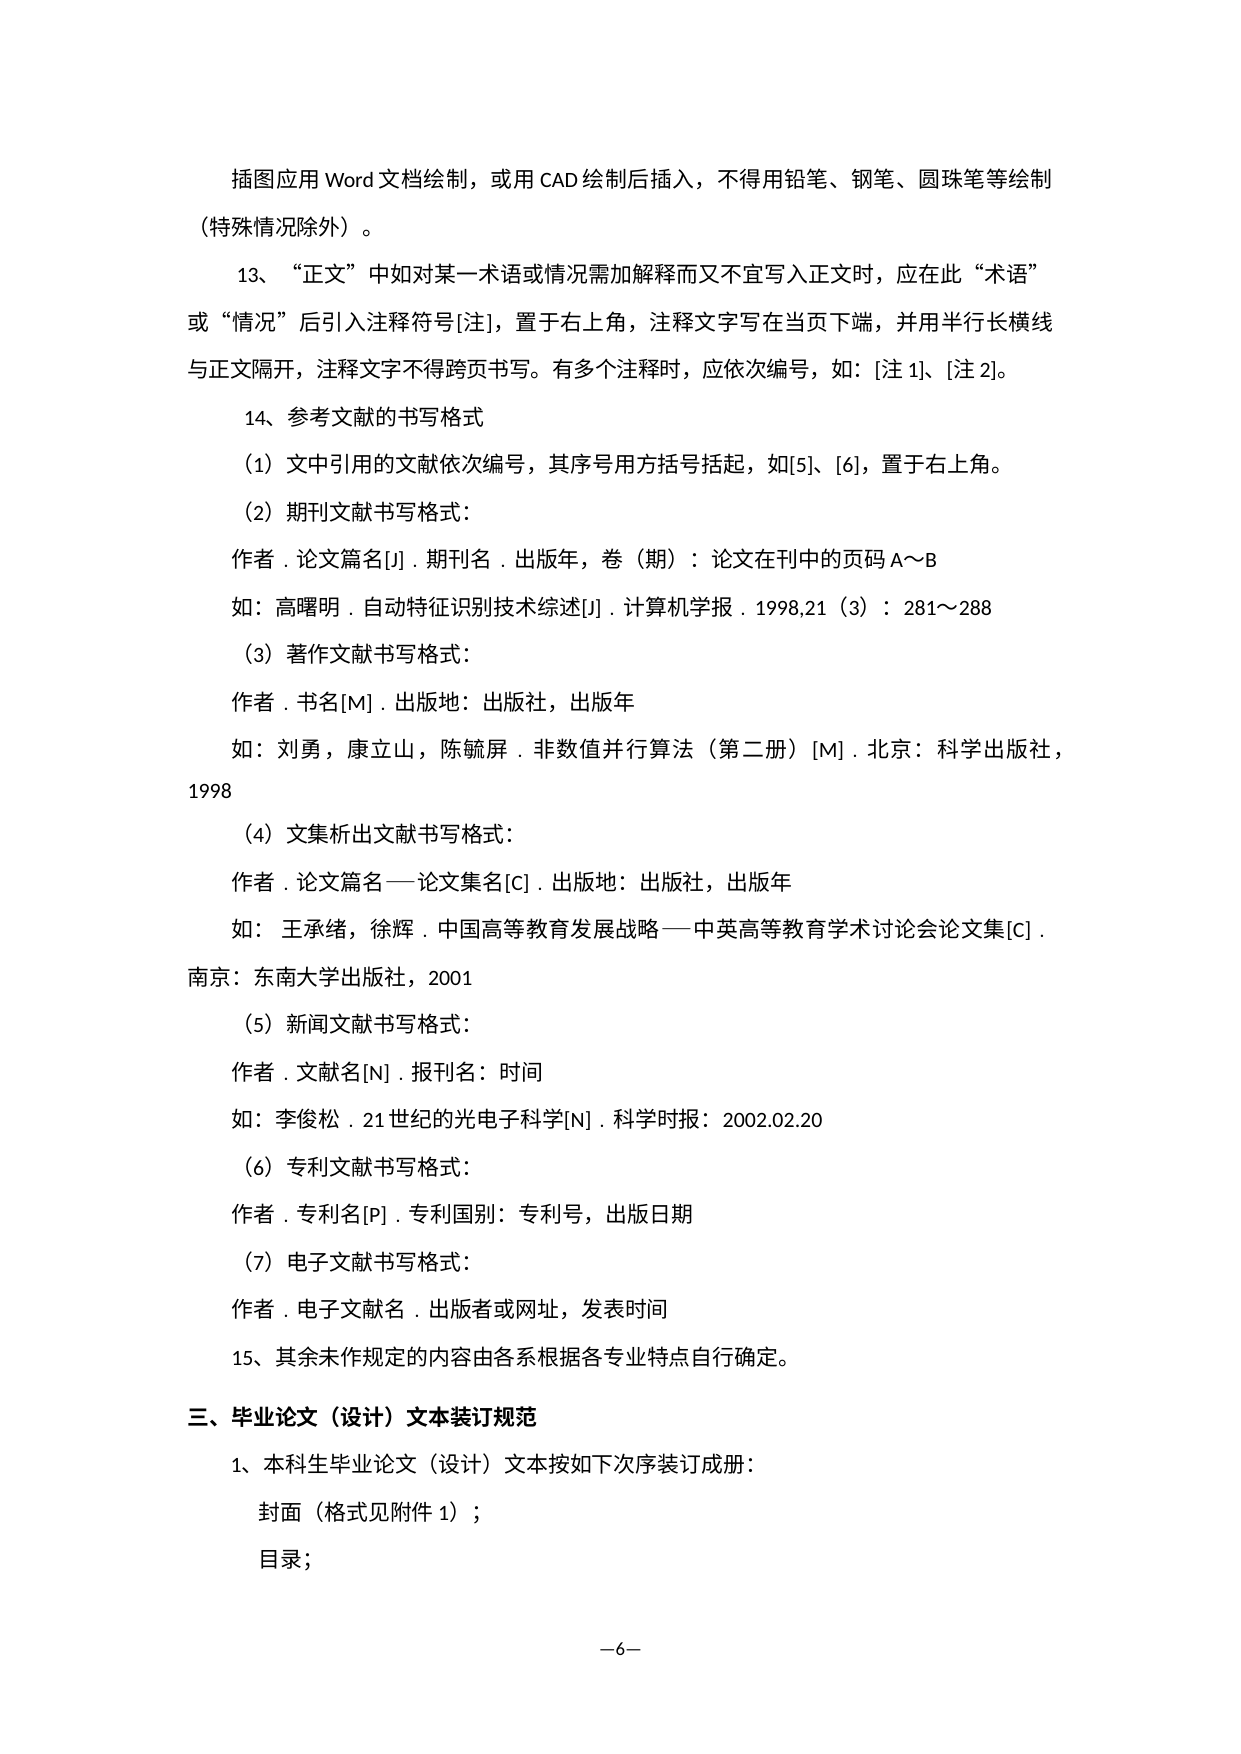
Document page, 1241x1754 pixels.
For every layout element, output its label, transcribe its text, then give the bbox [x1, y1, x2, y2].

text 1、本科生毕业论文（设计）文本按如下次序装订成册： [217, 1447, 1053, 1479]
text 如： 王承绪，徐辉﹒中国高等教育发展战略—中英高等教育学术讨论会论文集[C]﹒南京：东南大学出版社，2001 [187, 912, 1053, 991]
text （5）新闻文献书写格式： [187, 1007, 1053, 1039]
text 目录； [258, 1542, 1053, 1574]
text 15、其余未作规定的内容由各系根据各专业特点自行确定。 [187, 1339, 1053, 1371]
text 14、参考文献的书写格式 [187, 399, 1053, 431]
text 如：李俊松﹒21世纪的光电子科学[N]﹒科学时报：2002.02.20 [187, 1102, 1053, 1134]
text （6）专利文献书写格式： [187, 1149, 1053, 1181]
text 作者﹒文献名[N]﹒报刊名：时间 [187, 1054, 1053, 1086]
text 封面（格式见附件1）； [258, 1494, 1053, 1526]
text 作者﹒书名[M]﹒出版地：出版社，出版年 [187, 684, 1053, 716]
text （4）文集析出文献书写格式： [187, 817, 1053, 849]
text （2）期刊文献书写格式： [187, 494, 1053, 526]
text 13、“正文”中如对某一术语或情况需加解释而又不宜写入正文时，应在此“术语”或“情况”后引入注释符号[注]，置于右上角，注释文字写在当页下端，并用半行长横线与正文隔开，注释文字不得跨页书写。有多个注释时，应依次编号，如：[注1]、[注2]。 [187, 257, 1053, 384]
text 作者﹒论文篇名—论文集名[C]﹒出版地：出版社，出版年 [187, 864, 1053, 896]
text 如：高曙明﹒自动特征识别技术综述[J]﹒计算机学报﹒1998,21（3）：281～288 [187, 589, 1053, 621]
text （3）著作文献书写格式： [187, 637, 1053, 669]
text 插图应用Word文档绘制，或用CAD绘制后插入，不得用铅笔、钢笔、圆珠笔等绘制（特殊情况除外）。 [187, 162, 1053, 241]
text 作者﹒电子文献名﹒出版者或网址，发表时间 [187, 1292, 1053, 1324]
text 如：刘勇，康立山，陈毓屏﹒非数值并行算法（第二册）[M]﹒北京：科学出版社，1998 [187, 732, 1053, 804]
text 三、毕业论文（设计）文本装订规范 [187, 1399, 1053, 1431]
text 作者﹒专利名[P]﹒专利国别：专利号，出版日期 [187, 1197, 1053, 1229]
text 作者﹒论文篇名[J]﹒期刊名﹒出版年，卷（期）：论文在刊中的页码A～B [187, 542, 1053, 574]
text （7）电子文献书写格式： [187, 1244, 1053, 1276]
text （1）文中引用的文献依次编号，其序号用方括号括起，如[5]、[6]，置于右上角。 [187, 447, 1053, 479]
